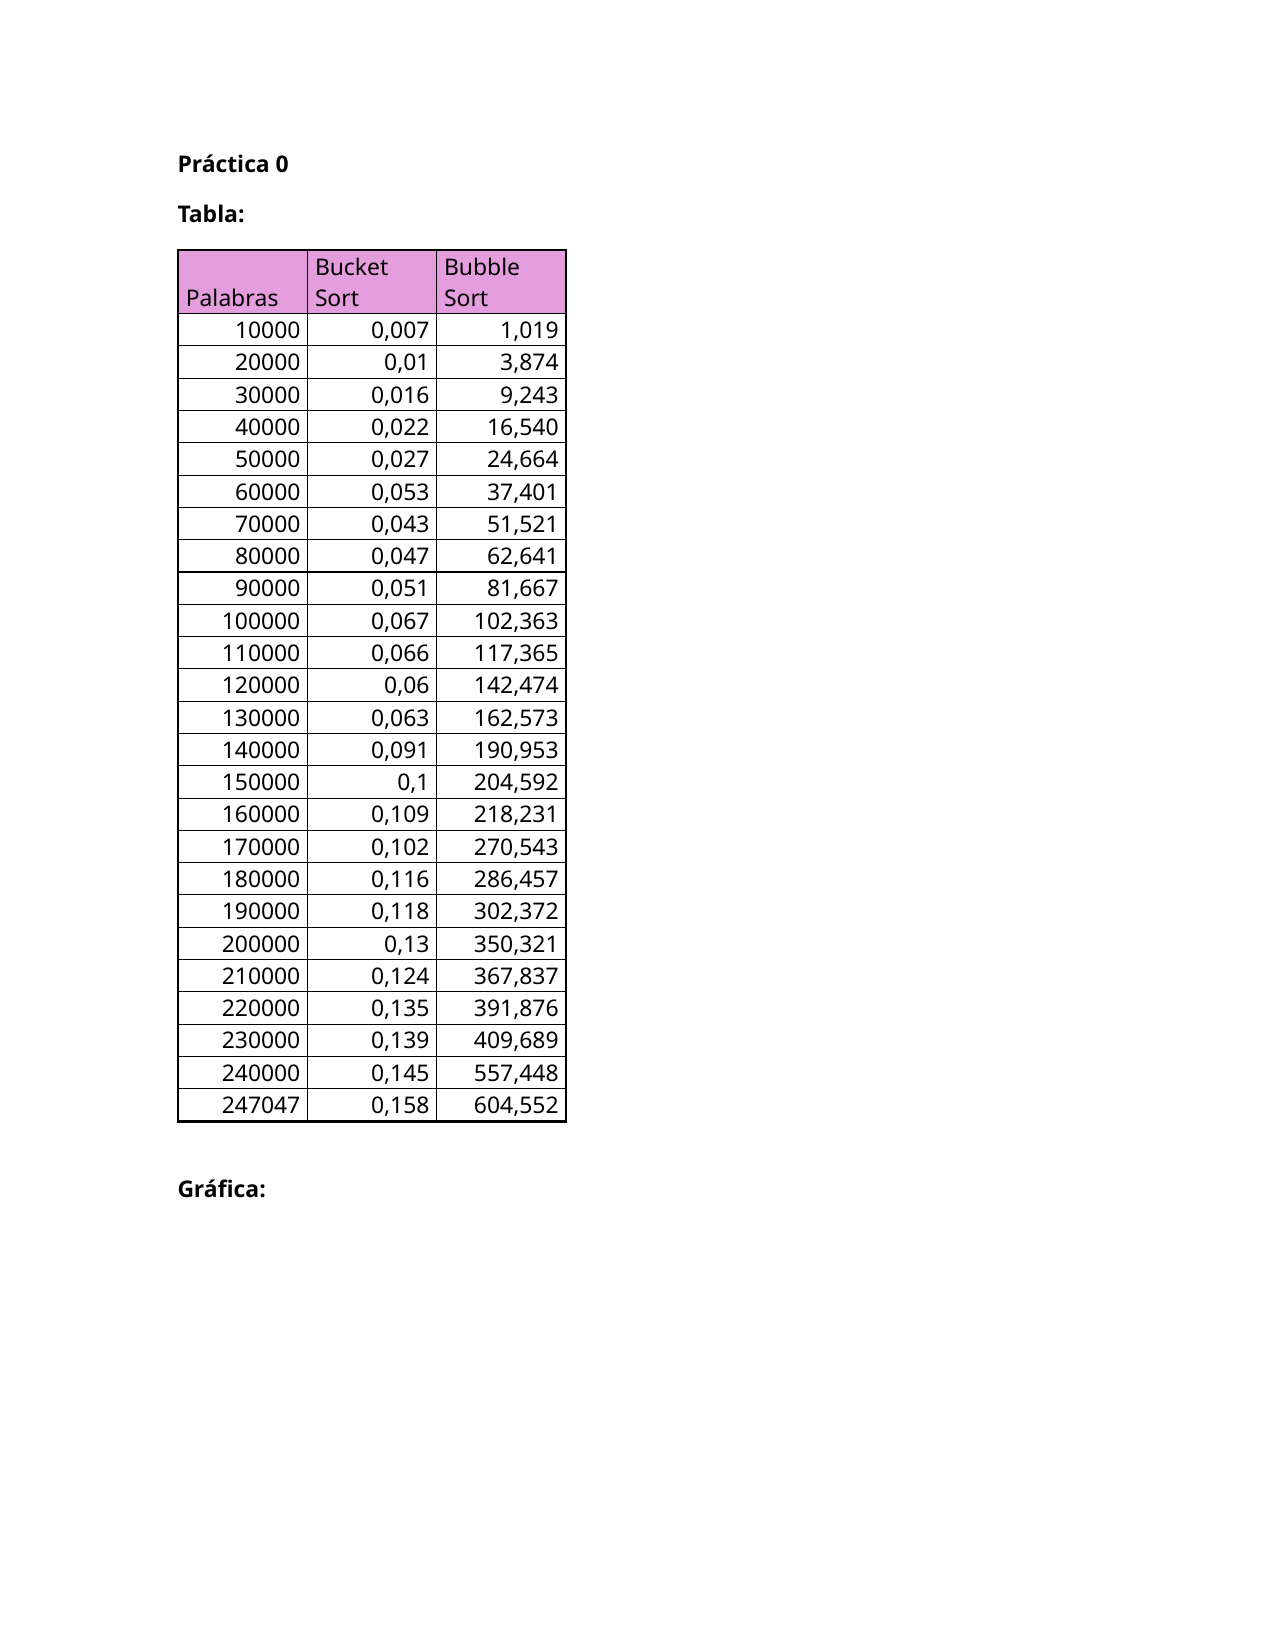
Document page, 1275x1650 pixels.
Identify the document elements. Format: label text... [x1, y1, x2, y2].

table_cell 0,053 [308, 476, 436, 507]
table_cell 0,13 [308, 928, 436, 959]
table_cell 150000 [179, 766, 307, 797]
table_cell 0,1 [308, 766, 436, 797]
table_cell 40000 [179, 411, 307, 442]
text Tabla: [177, 198, 1098, 229]
table_cell 10000 [179, 314, 307, 345]
table_cell 0,051 [308, 573, 436, 604]
table_cell 557,448 [437, 1057, 565, 1088]
table_cell 117,365 [437, 637, 565, 668]
table_cell 210000 [179, 960, 307, 991]
table_cell 81,667 [437, 573, 565, 604]
table_cell 200000 [179, 928, 307, 959]
table_cell 0,067 [308, 605, 436, 636]
table_cell 218,231 [437, 799, 565, 830]
table_cell 0,027 [308, 443, 436, 474]
table_cell 110000 [179, 637, 307, 668]
table_cell 30000 [179, 379, 307, 410]
table_cell 0,145 [308, 1057, 436, 1088]
table_cell 140000 [179, 734, 307, 765]
table_cell 0,022 [308, 411, 436, 442]
table_cell 37,401 [437, 476, 565, 507]
table_cell 0,102 [308, 831, 436, 862]
table_cell 51,521 [437, 508, 565, 539]
table_cell 90000 [179, 573, 307, 604]
table_cell 50000 [179, 443, 307, 474]
text Práctica 0 [177, 148, 1098, 179]
table_cell 220000 [179, 992, 307, 1023]
table_cell 102,363 [437, 605, 565, 636]
table_cell 270,543 [437, 831, 565, 862]
table_cell 0,01 [308, 346, 436, 378]
table_cell 0,007 [308, 314, 436, 345]
table_cell 9,243 [437, 379, 565, 410]
table_cell 24,664 [437, 443, 565, 474]
table_cell 20000 [179, 346, 307, 378]
table_cell 160000 [179, 799, 307, 830]
table_cell 190,953 [437, 734, 565, 765]
table_cell 0,043 [308, 508, 436, 539]
table_cell 100000 [179, 605, 307, 636]
table_cell 240000 [179, 1057, 307, 1088]
table_cell 0,091 [308, 734, 436, 765]
table_cell 367,837 [437, 960, 565, 991]
table_cell 0,016 [308, 379, 436, 410]
table_cell 180000 [179, 863, 307, 894]
table_cell 62,641 [437, 540, 565, 571]
table_cell 302,372 [437, 895, 565, 927]
table_cell 16,540 [437, 411, 565, 442]
table_cell 391,876 [437, 992, 565, 1023]
table_cell 0,063 [308, 702, 436, 733]
text Gráfica: [177, 1173, 1098, 1204]
table_header Palabras [179, 251, 307, 313]
table_cell 350,321 [437, 928, 565, 959]
table_cell 230000 [179, 1025, 307, 1056]
table_cell 170000 [179, 831, 307, 862]
table_cell 3,874 [437, 346, 565, 378]
table_cell 409,689 [437, 1025, 565, 1056]
table_cell 130000 [179, 702, 307, 733]
table_cell 0,06 [308, 669, 436, 701]
table_header Bucket Sort [308, 251, 436, 313]
table_cell 162,573 [437, 702, 565, 733]
table_cell 70000 [179, 508, 307, 539]
table_cell 0,158 [308, 1089, 436, 1120]
table_cell 0,109 [308, 799, 436, 830]
table_cell 286,457 [437, 863, 565, 894]
table_cell 0,139 [308, 1025, 436, 1056]
table_cell 0,116 [308, 863, 436, 894]
table_cell 0,124 [308, 960, 436, 991]
table_cell 120000 [179, 669, 307, 701]
table_cell 142,474 [437, 669, 565, 701]
table_cell 190000 [179, 895, 307, 927]
table_cell 0,066 [308, 637, 436, 668]
table_cell 0,047 [308, 540, 436, 571]
table_cell 604,552 [437, 1089, 565, 1120]
table_cell 60000 [179, 476, 307, 507]
table_cell 247047 [179, 1089, 307, 1120]
table_cell 0,118 [308, 895, 436, 927]
table_header Bubble Sort [437, 251, 565, 313]
table_cell 1,019 [437, 314, 565, 345]
table_cell 0,135 [308, 992, 436, 1023]
table_cell 204,592 [437, 766, 565, 797]
table_cell 80000 [179, 540, 307, 571]
